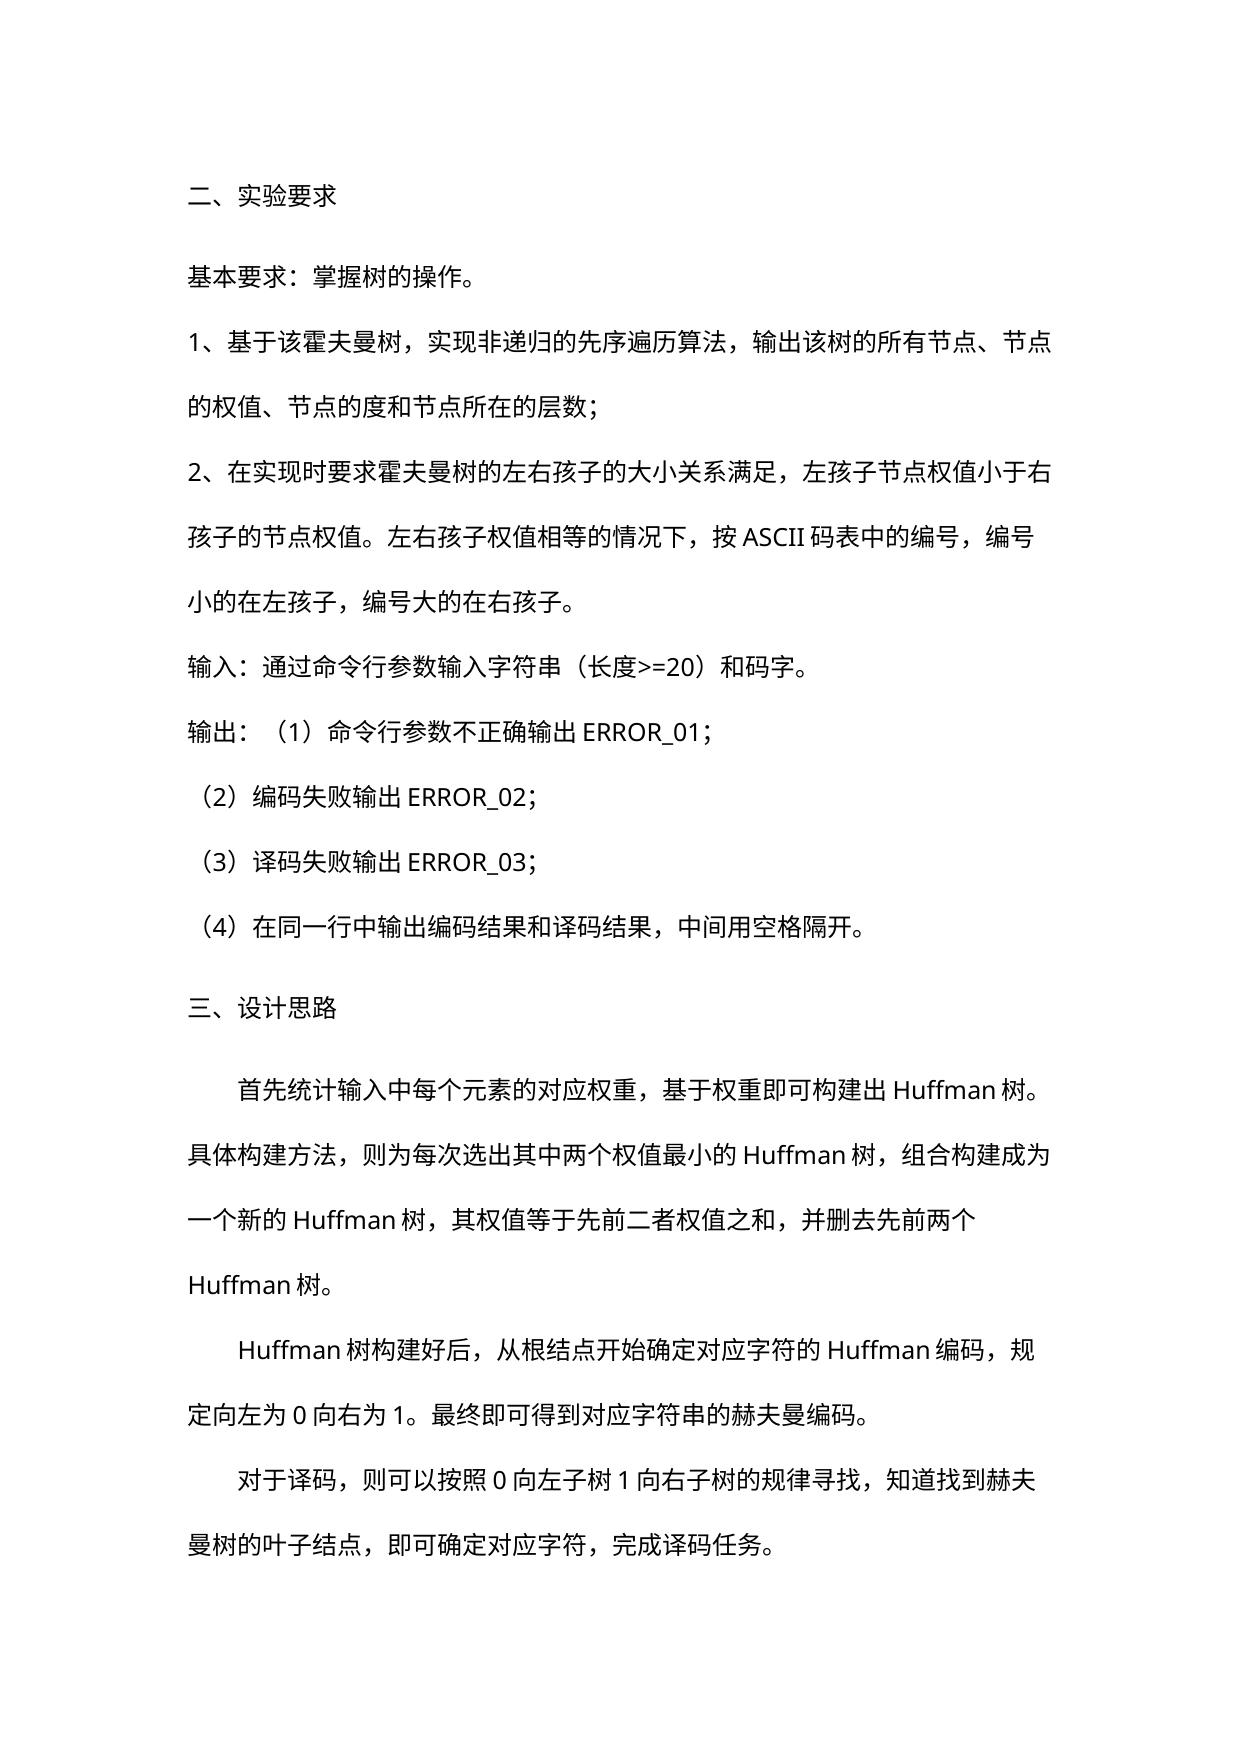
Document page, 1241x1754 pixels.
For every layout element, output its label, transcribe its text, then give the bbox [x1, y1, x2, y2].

text 对于译码，则可以按照0向左子树1向右子树的规律寻找，知道找到赫夫曼树的叶子结点，即可确定对应字符，完成译码任务。 [187, 1446, 1053, 1576]
text （4）在同一行中输出编码结果和译码结果，中间用空格隔开。 [187, 893, 1053, 958]
text 基本要求：掌握树的操作。 [187, 243, 1053, 308]
text （3）译码失败输出ERROR_03； [187, 828, 1053, 893]
text 首先统计输入中每个元素的对应权重，基于权重即可构建出Huffman树。具体构建方法，则为每次选出其中两个权值最小的Huffman树，组合构建成为一个新的Huffman树，其权值等于先前二者权值之和，并删去先前两个Huffman树。 [187, 1056, 1053, 1316]
text 1、基于该霍夫曼树，实现非递归的先序遍历算法，输出该树的所有节点、节点的权值、节点的度和节点所在的层数； [187, 308, 1053, 438]
text 二、实验要求 [187, 162, 1053, 227]
text Huffman树构建好后，从根结点开始确定对应字符的Huffman编码，规定向左为0向右为1。最终即可得到对应字符串的赫夫曼编码。 [187, 1316, 1053, 1446]
text 三、设计思路 [187, 974, 1053, 1039]
text 输出：（1）命令行参数不正确输出ERROR_01； [187, 698, 1053, 763]
text （2）编码失败输出ERROR_02； [187, 763, 1053, 828]
text 2、在实现时要求霍夫曼树的左右孩子的大小关系满足，左孩子节点权值小于右孩子的节点权值。左右孩子权值相等的情况下，按ASCII码表中的编号，编号小的在左孩子，编号大的在右孩子。 [187, 438, 1053, 633]
text 输入：通过命令行参数输入字符串（长度>=20）和码字。 [187, 633, 1053, 698]
